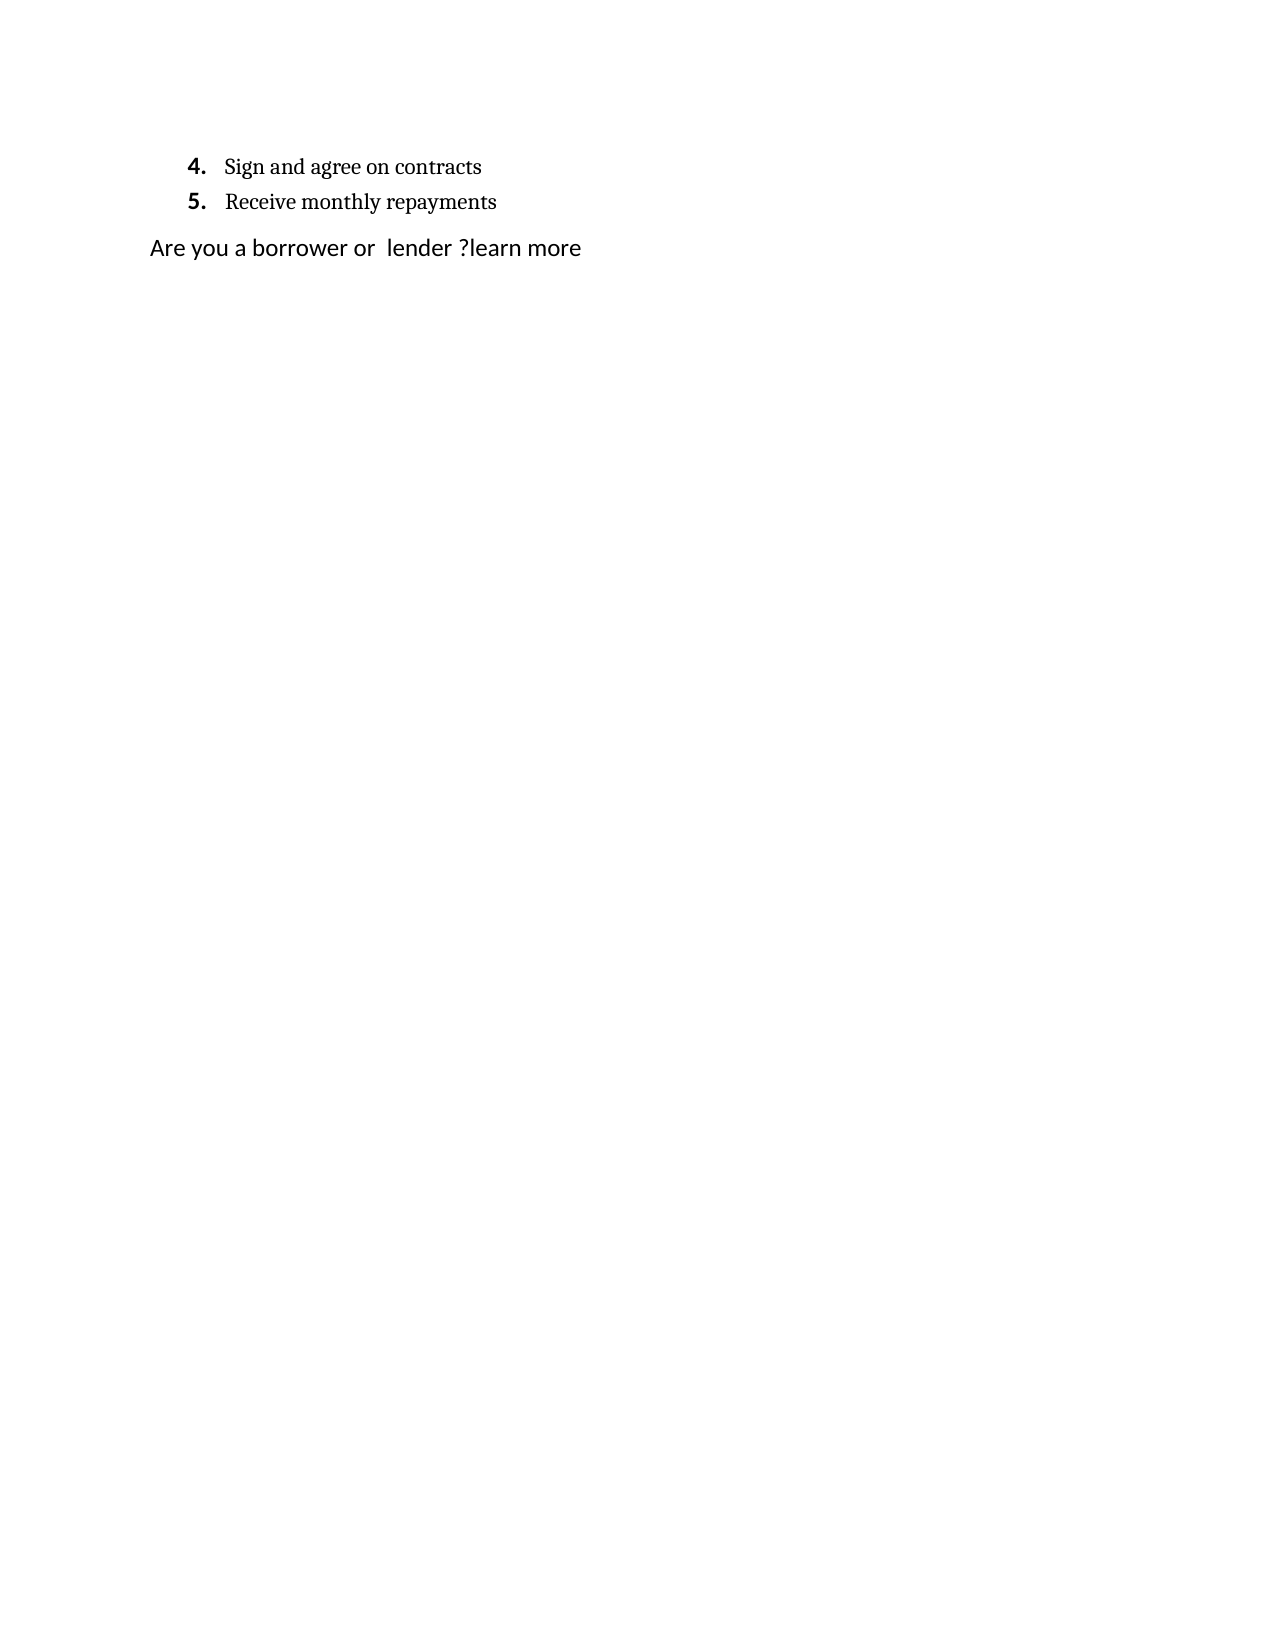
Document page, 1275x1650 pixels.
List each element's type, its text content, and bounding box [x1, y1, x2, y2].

list Sign and agree on contracts [187, 150, 960, 181]
list Receive monthly repayments [187, 185, 960, 216]
text Are you a borrower or lender ?learn more [150, 232, 1125, 263]
